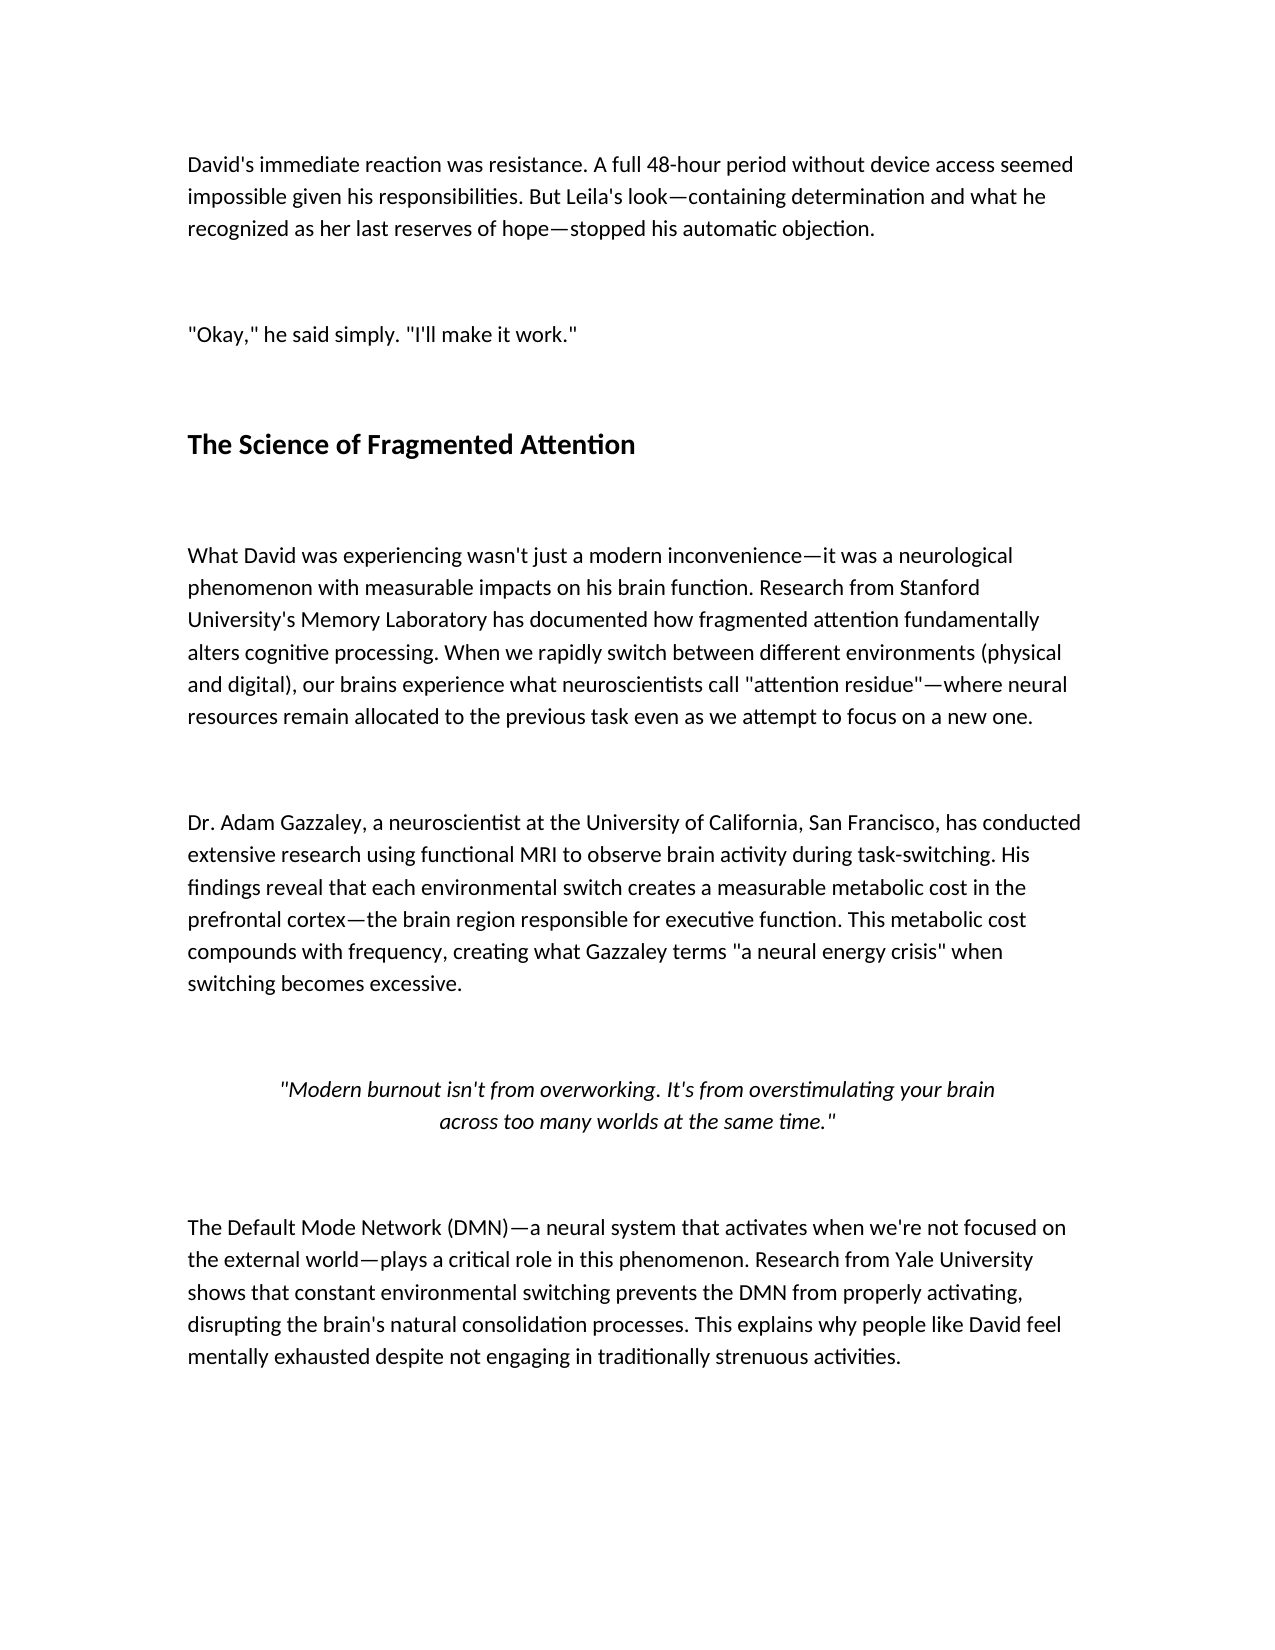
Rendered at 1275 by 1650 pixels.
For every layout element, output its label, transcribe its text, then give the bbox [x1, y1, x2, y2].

text "Modern burnout isn't from overworking. It's from overstimulating your brain across too many worlds at the same time." [262, 1075, 1012, 1135]
text David's immediate reaction was resistance. A full 48-hour period without device access seemed impossible given his responsibilities. But Leila's look—containing determination and what he recognized as her last reserves of hope—stopped his automatic objection. [187, 150, 1087, 242]
text "Okay," he said simply. "I'll make it work." [187, 320, 1087, 348]
text Dr. Adam Gazzaley, a neuroscientist at the University of California, San Francisco, has conducted extensive research using functional MRI to observe brain activity during task-switching. His findings reveal that each environmental switch creates a measurable metabolic cost in the prefrontal cortex—the brain region responsible for executive function. This metabolic cost compounds with frequency, creating what Gazzaley terms "a neural energy crisis" when switching becomes excessive. [187, 808, 1087, 997]
text The Default Mode Network (DMN)—a neural system that activates when we're not focused on the external world—plays a critical role in this phenomenon. Research from Yale University shows that constant environmental switching prevents the DMN from properly activating, disrupting the brain's natural consolidation processes. This explains why people like David feel mentally exhausted despite not engaging in traditionally strenuous activities. [187, 1213, 1087, 1370]
text What David was experiencing wasn't just a modern inconvenience—it was a neurological phenomenon with measurable impacts on his brain function. Research from Stanford University's Memory Laboratory has documented how fragmented attention fundamentally alters cognitive processing. When we rapidly switch between different environments (physical and digital), our brains experience what neuroscientists call "attention residue"—where neural resources remain allocated to the previous task even as we attempt to focus on a new one. [187, 541, 1087, 730]
text The Science of Fragmented Attention [187, 426, 1087, 462]
